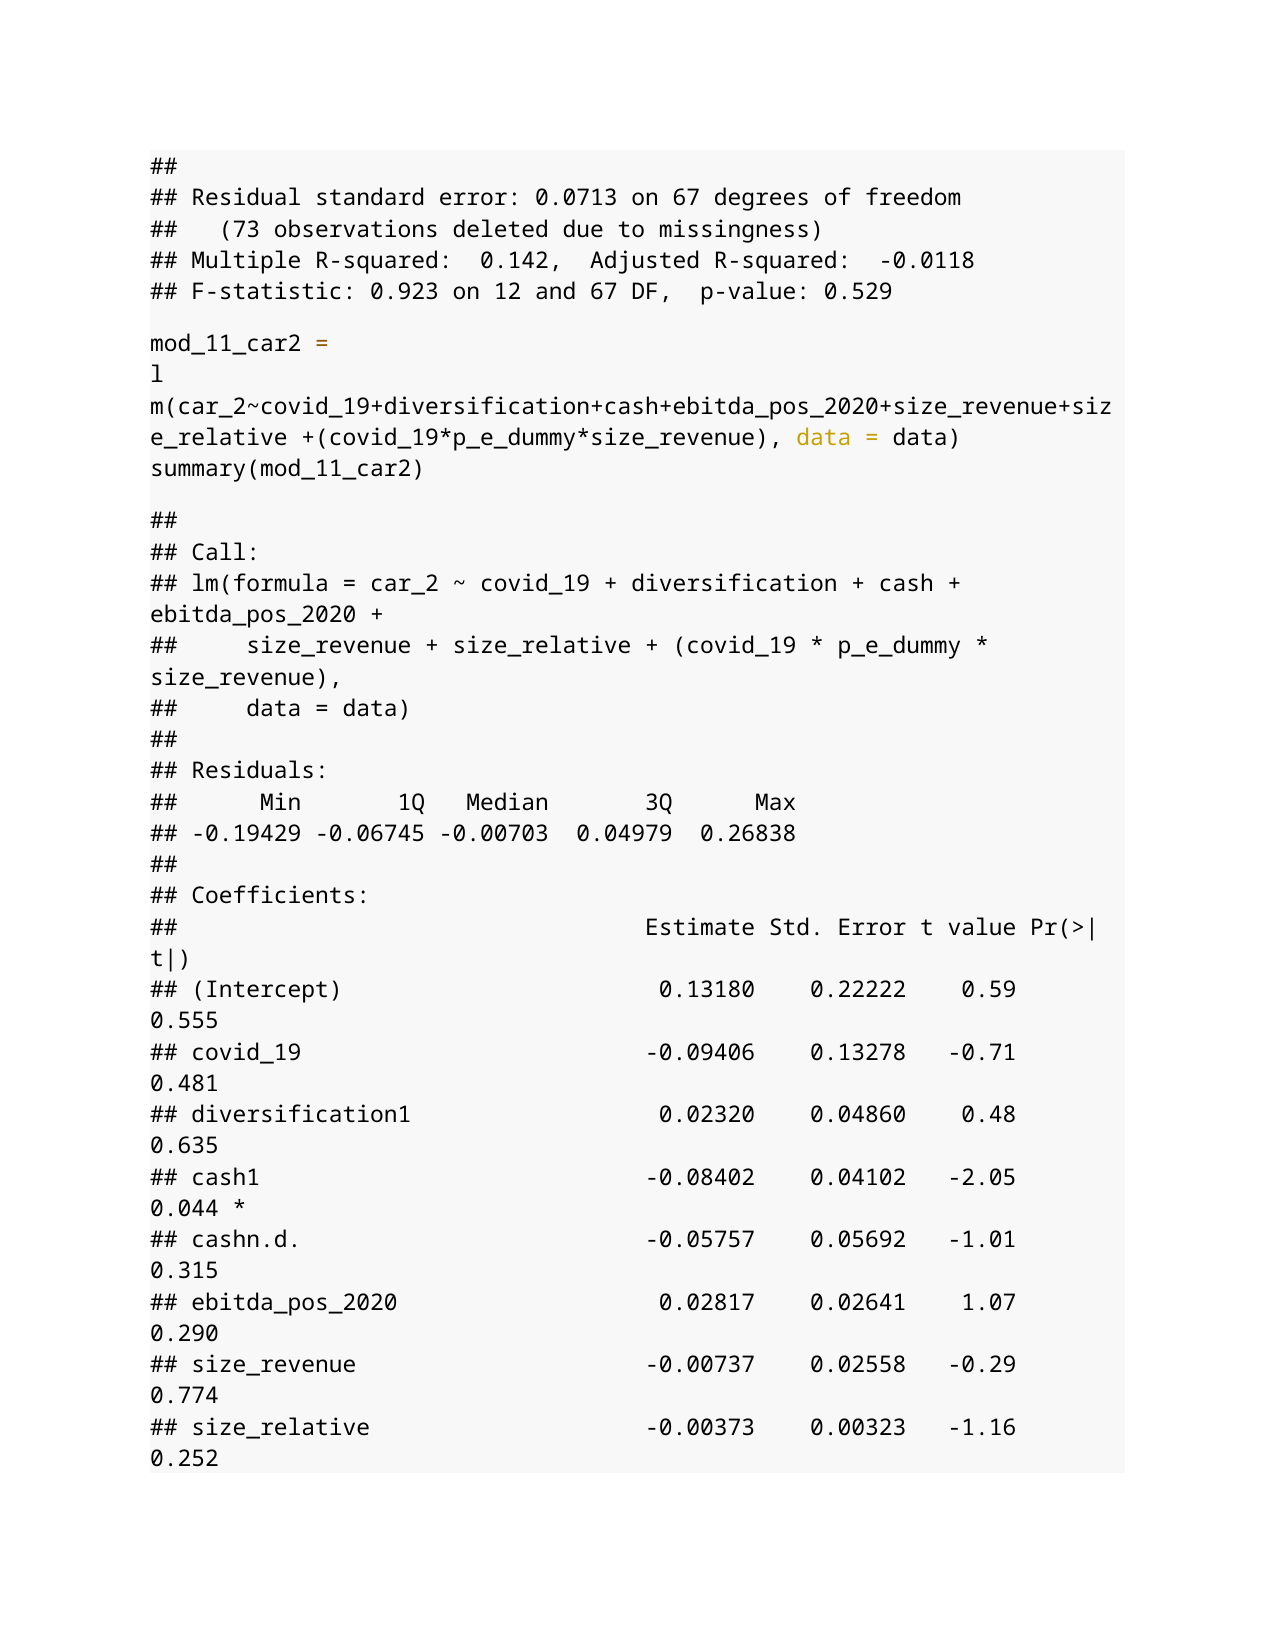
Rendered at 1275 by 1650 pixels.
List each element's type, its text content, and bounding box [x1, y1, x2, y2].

text mod_11_car2 = lm(car_2~covid_19+diversification+cash+ebitda_pos_2020+size_revenue+size_relative +(covid_19*p_e_dummy*size_revenue), data = data) summary(mod_11_car2) [150, 327, 1125, 483]
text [150, 150, 1125, 306]
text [150, 504, 1125, 1473]
